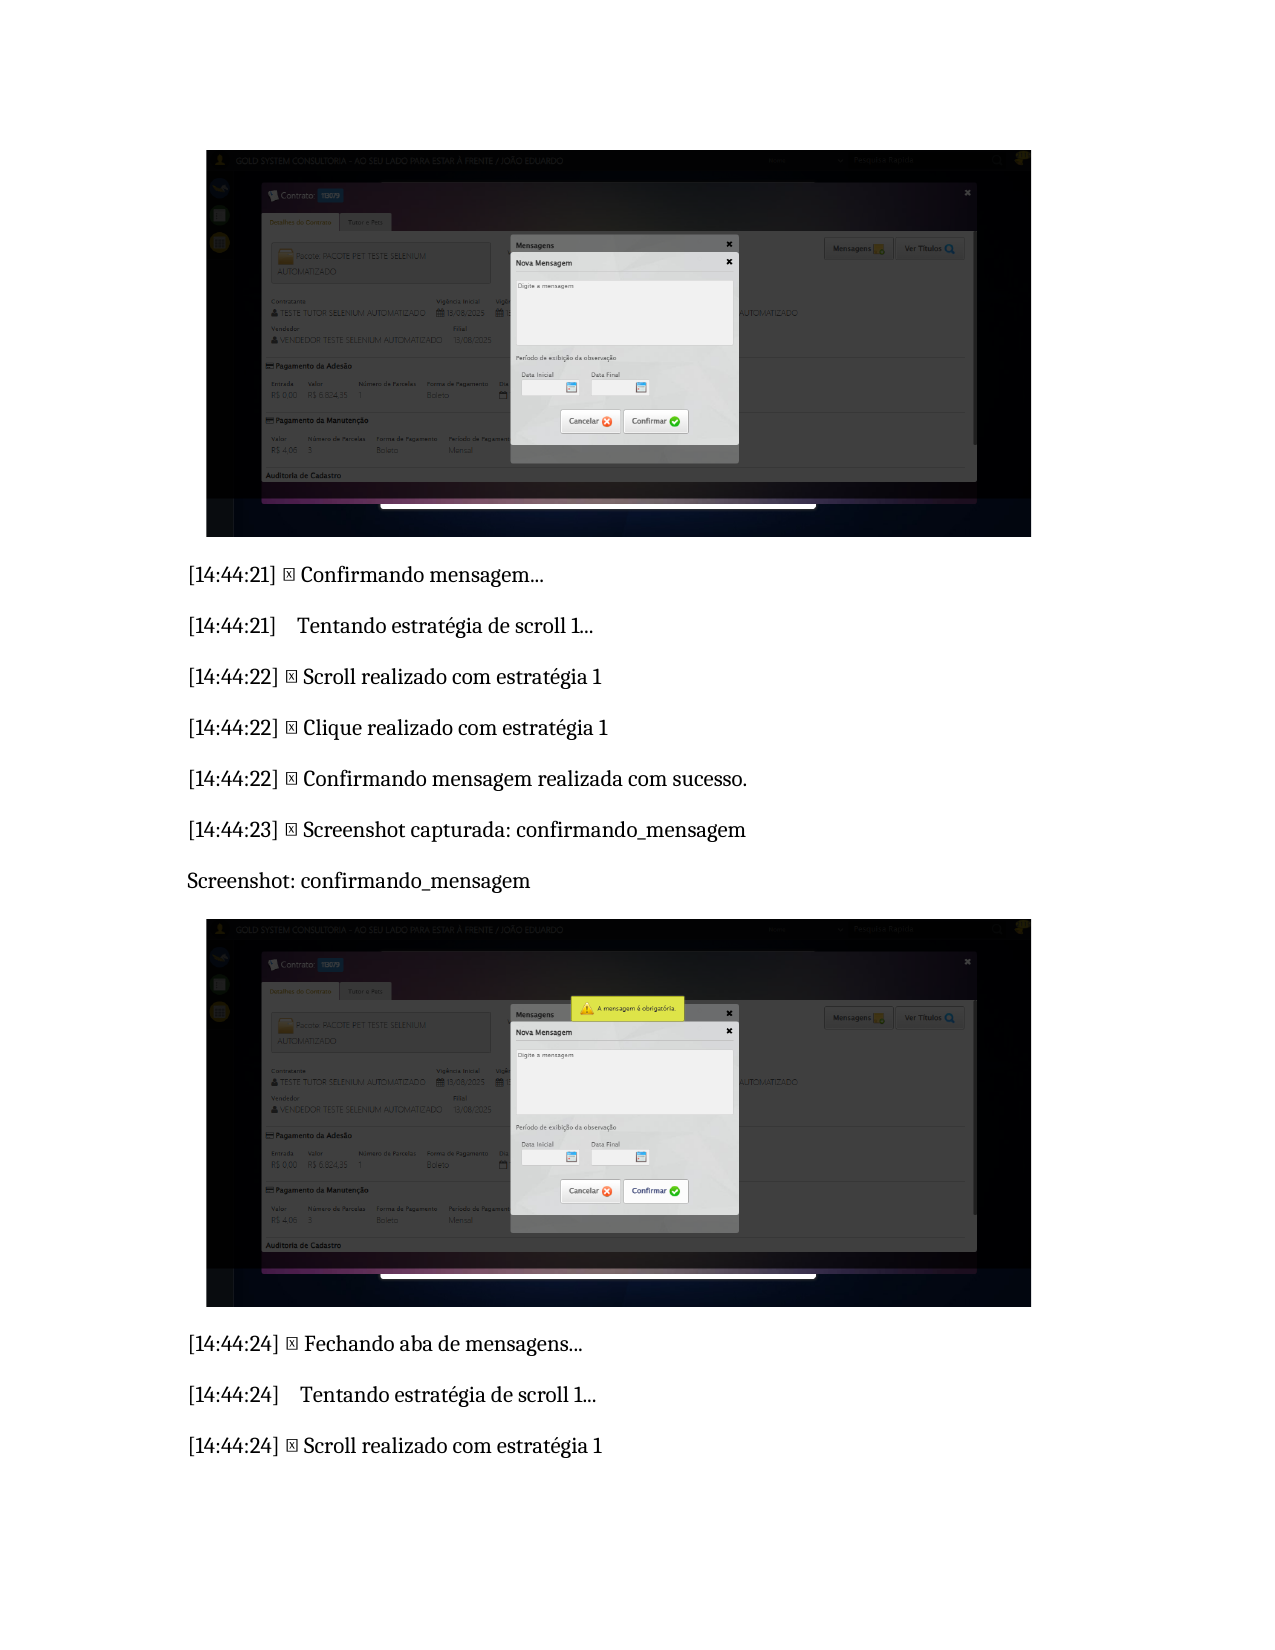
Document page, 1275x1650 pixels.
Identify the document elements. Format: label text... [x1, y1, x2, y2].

text [14:44:24] ✅ Scroll realizado com estratégia 1 [187, 1433, 1087, 1459]
text [14:44:23] 📸 Screenshot capturada: confirmando_mensagem [187, 817, 1087, 843]
picture [206, 919, 1032, 1307]
picture [206, 150, 1032, 537]
text Screenshot: confirmando_mensagem [187, 868, 1087, 894]
text [14:44:21] Tentando estratégia de scroll 1... [187, 613, 1087, 639]
text [14:44:24] 🔄 Fechando aba de mensagens... [187, 1331, 1087, 1357]
text [14:44:21] 🔄 Confirmando mensagem... [187, 562, 1087, 588]
text [14:44:22] ✅ Clique realizado com estratégia 1 [187, 715, 1087, 741]
text [14:44:22] ✅ Scroll realizado com estratégia 1 [187, 664, 1087, 690]
text [14:44:22] ✅ Confirmando mensagem realizada com sucesso. [187, 766, 1087, 792]
text [14:44:24] Tentando estratégia de scroll 1... [187, 1382, 1087, 1408]
